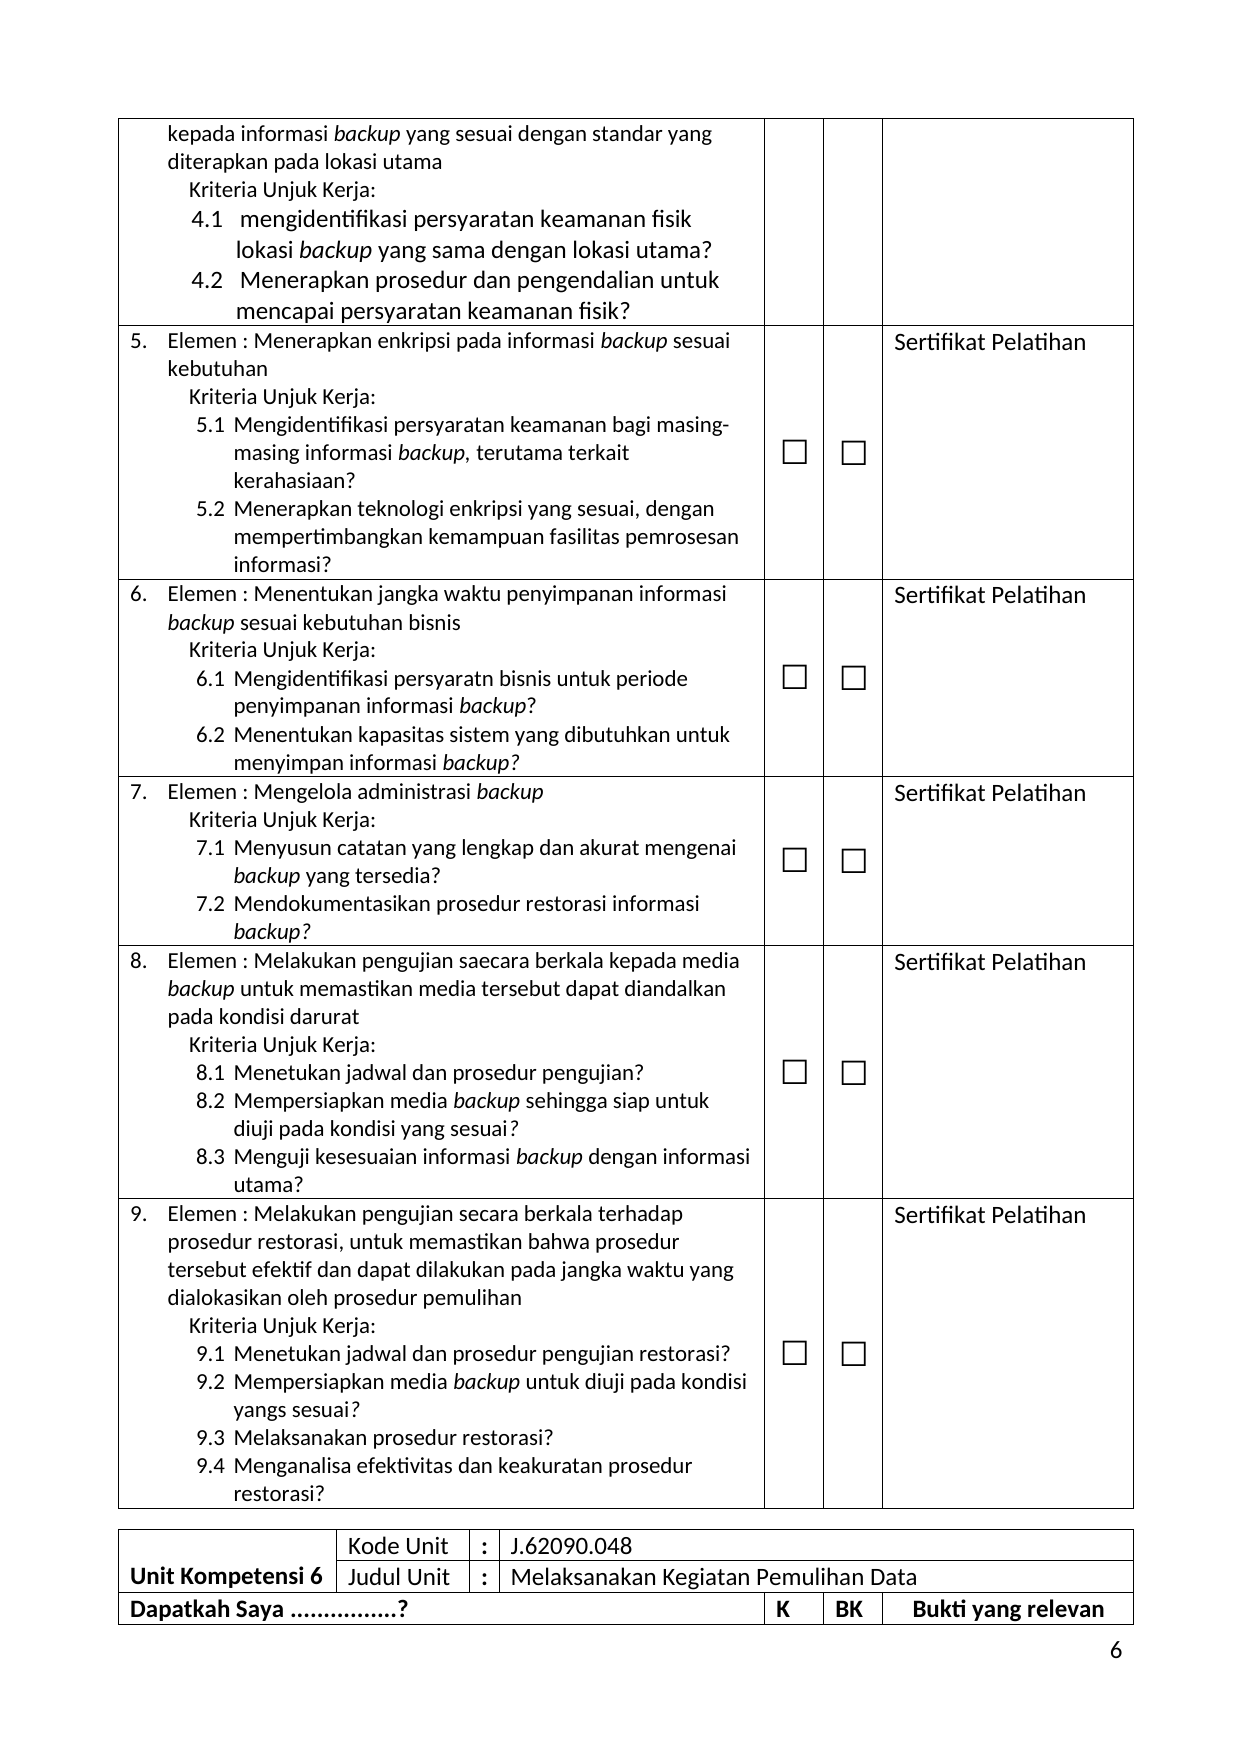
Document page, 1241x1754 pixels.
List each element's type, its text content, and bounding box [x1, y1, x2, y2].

table_cell Elemen : Mengelola administrasi backup Kriteria Unjuk Kerja: Menyusun catatan yang lengkap dan akurat mengenai backup yang tersedia? Mendokumentasikan prosedur restorasi informasi backup? [119, 777, 764, 945]
table_cell Judul Unit [337, 1561, 469, 1592]
table_cell Melaksanakan Kegiatan Pemulihan Data [500, 1561, 1133, 1592]
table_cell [119, 119, 764, 325]
table_header Kode Unit [337, 1530, 469, 1560]
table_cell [883, 119, 1133, 325]
table_cell Sertifikat Pelatihan [883, 580, 1133, 776]
table_cell Sertifikat Pelatihan [883, 946, 1133, 1198]
table_header Unit Kompetensi 6 [119, 1530, 336, 1592]
table_cell K [765, 1593, 823, 1623]
table_header : [470, 1530, 499, 1560]
table_cell Elemen : Melakukan pengujian saecara berkala kepada media backup untuk memastikan media tersebut dapat diandalkan pada kondisi darurat Kriteria Unjuk Kerja: Menetukan jadwal dan prosedur pengujian? Mempersiapkan media backup sehingga siap untuk diuji pada kondisi yang sesuai? Menguji kesesuaian informasi backup dengan informasi utama? [119, 946, 764, 1198]
table_cell Sertifikat Pelatihan [883, 1199, 1133, 1507]
table_cell Sertifikat Pelatihan [883, 326, 1133, 578]
table_header J.62090.048 [500, 1530, 1133, 1560]
table_cell : [470, 1561, 499, 1592]
table_cell Elemen : Menerapkan enkripsi pada informasi backup sesuai kebutuhan Kriteria Unjuk Kerja: Mengidentifikasi persyaratan keamanan bagi masing-masing informasi backup, terutama terkait kerahasiaan? Menerapkan teknologi enkripsi yang sesuai, dengan mempertimbangkan kemampuan fasilitas pemrosesan informasi? [119, 326, 764, 578]
table_cell Dapatkah Saya ................? [119, 1593, 764, 1623]
table_cell Elemen : Melakukan pengujian secara berkala terhadap prosedur restorasi, untuk memastikan bahwa prosedur tersebut efektif dan dapat dilakukan pada jangka waktu yang dialokasikan oleh prosedur pemulihan Kriteria Unjuk Kerja: Menetukan jadwal dan prosedur pengujian restorasi? Mempersiapkan media backup untuk diuji pada kondisi yangs sesuai? Melaksanakan prosedur restorasi? Menganalisa efektivitas dan keakuratan prosedur restorasi? [119, 1199, 764, 1507]
table_cell Sertifikat Pelatihan [883, 777, 1133, 945]
table_cell Bukti yang relevan [883, 1593, 1133, 1623]
table_cell BK [824, 1593, 882, 1623]
table_cell Elemen : Menentukan jangka waktu penyimpanan informasi backup sesuai kebutuhan bisnis Kriteria Unjuk Kerja: Mengidentifikasi persyaratn bisnis untuk periode penyimpanan informasi backup? Menentukan kapasitas sistem yang dibutuhkan untuk menyimpan informasi backup? [119, 580, 764, 776]
